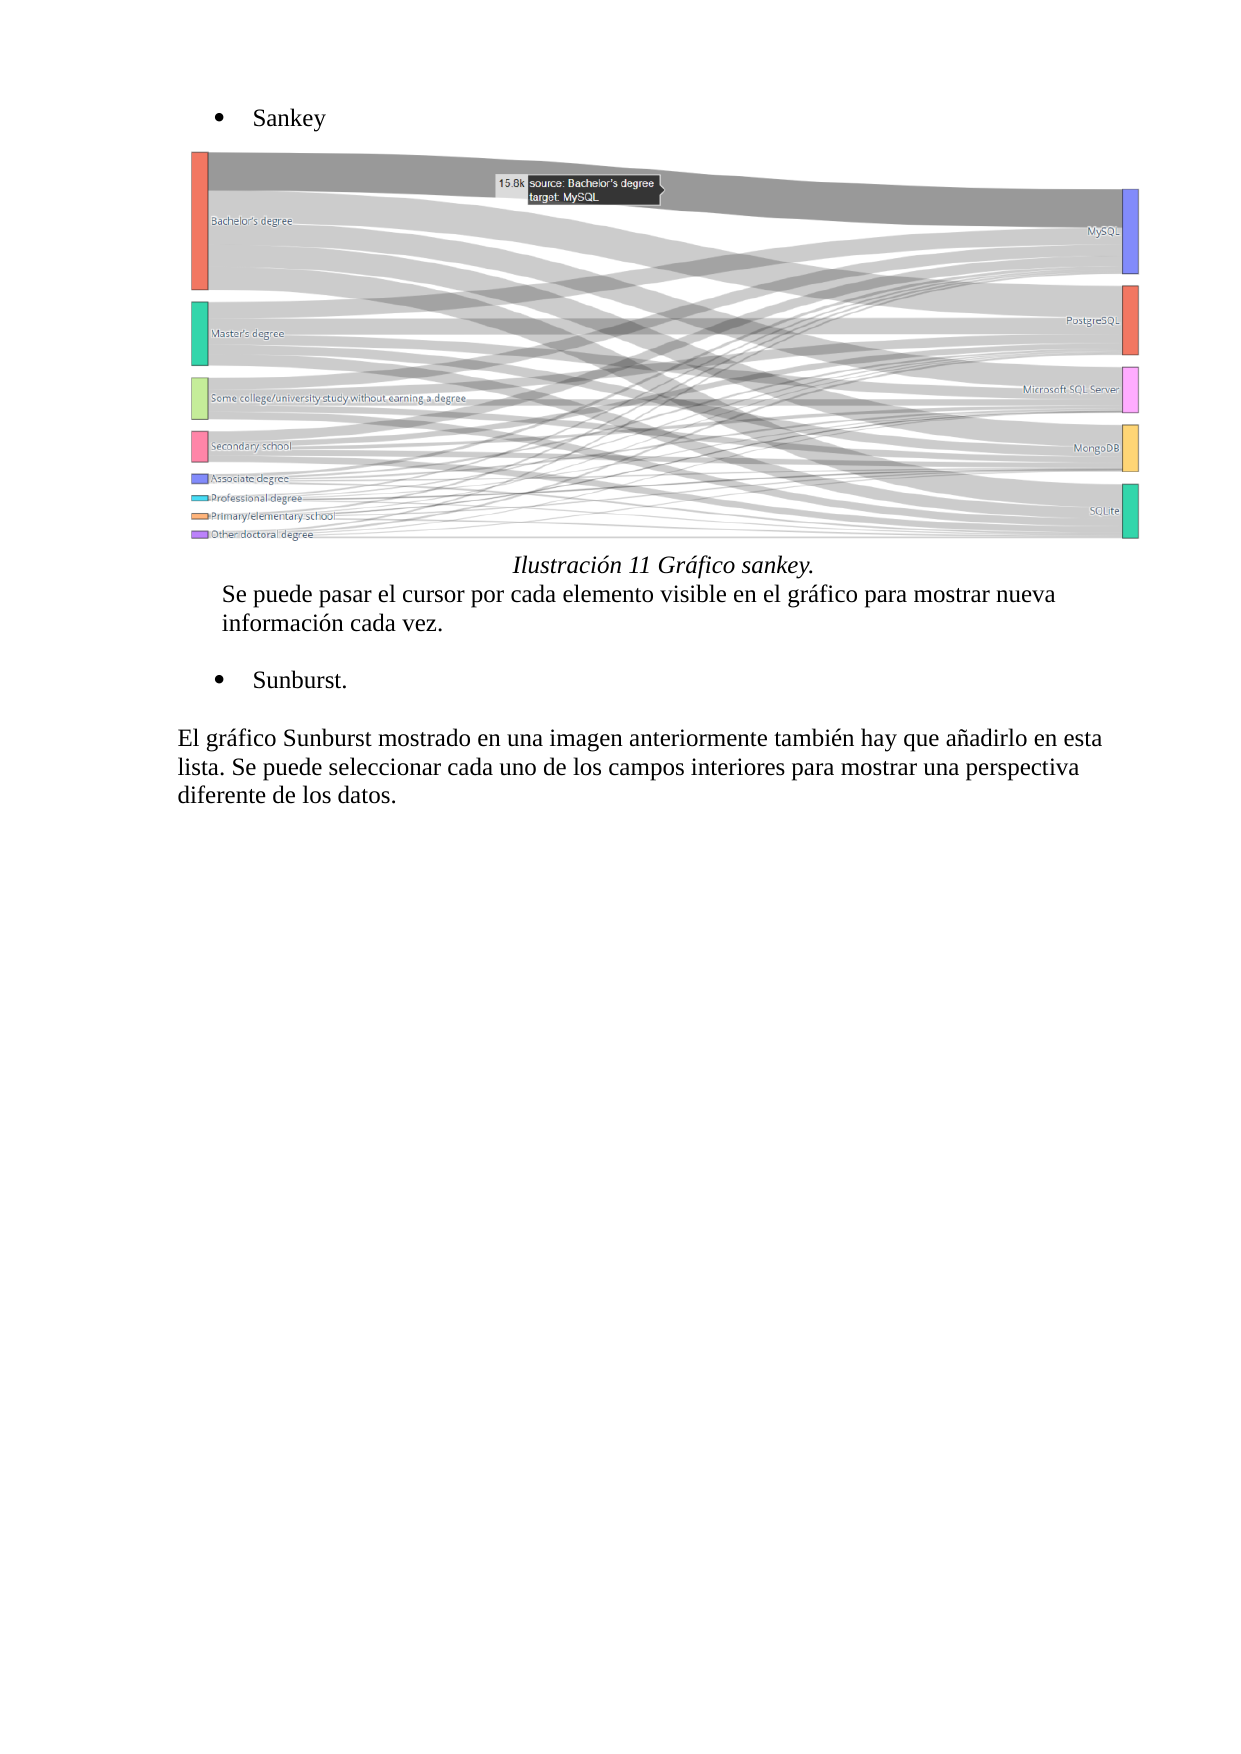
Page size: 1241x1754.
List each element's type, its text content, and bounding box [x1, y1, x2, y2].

text El gráfico Sunburst mostrado en una imagen anteriormente también hay que añadirlo en esta lista. Se puede seleccionar cada uno de los campos interiores para mostrar una perspectiva diferente de los datos. [177, 723, 1152, 809]
list Sunburst. [215, 666, 1152, 694]
text Se puede pasar el cursor por cada elemento visible en el gráfico para mostrar nueva información cada vez. [222, 579, 1152, 637]
list Sankey [215, 103, 1152, 132]
picture [177, 132, 1152, 551]
